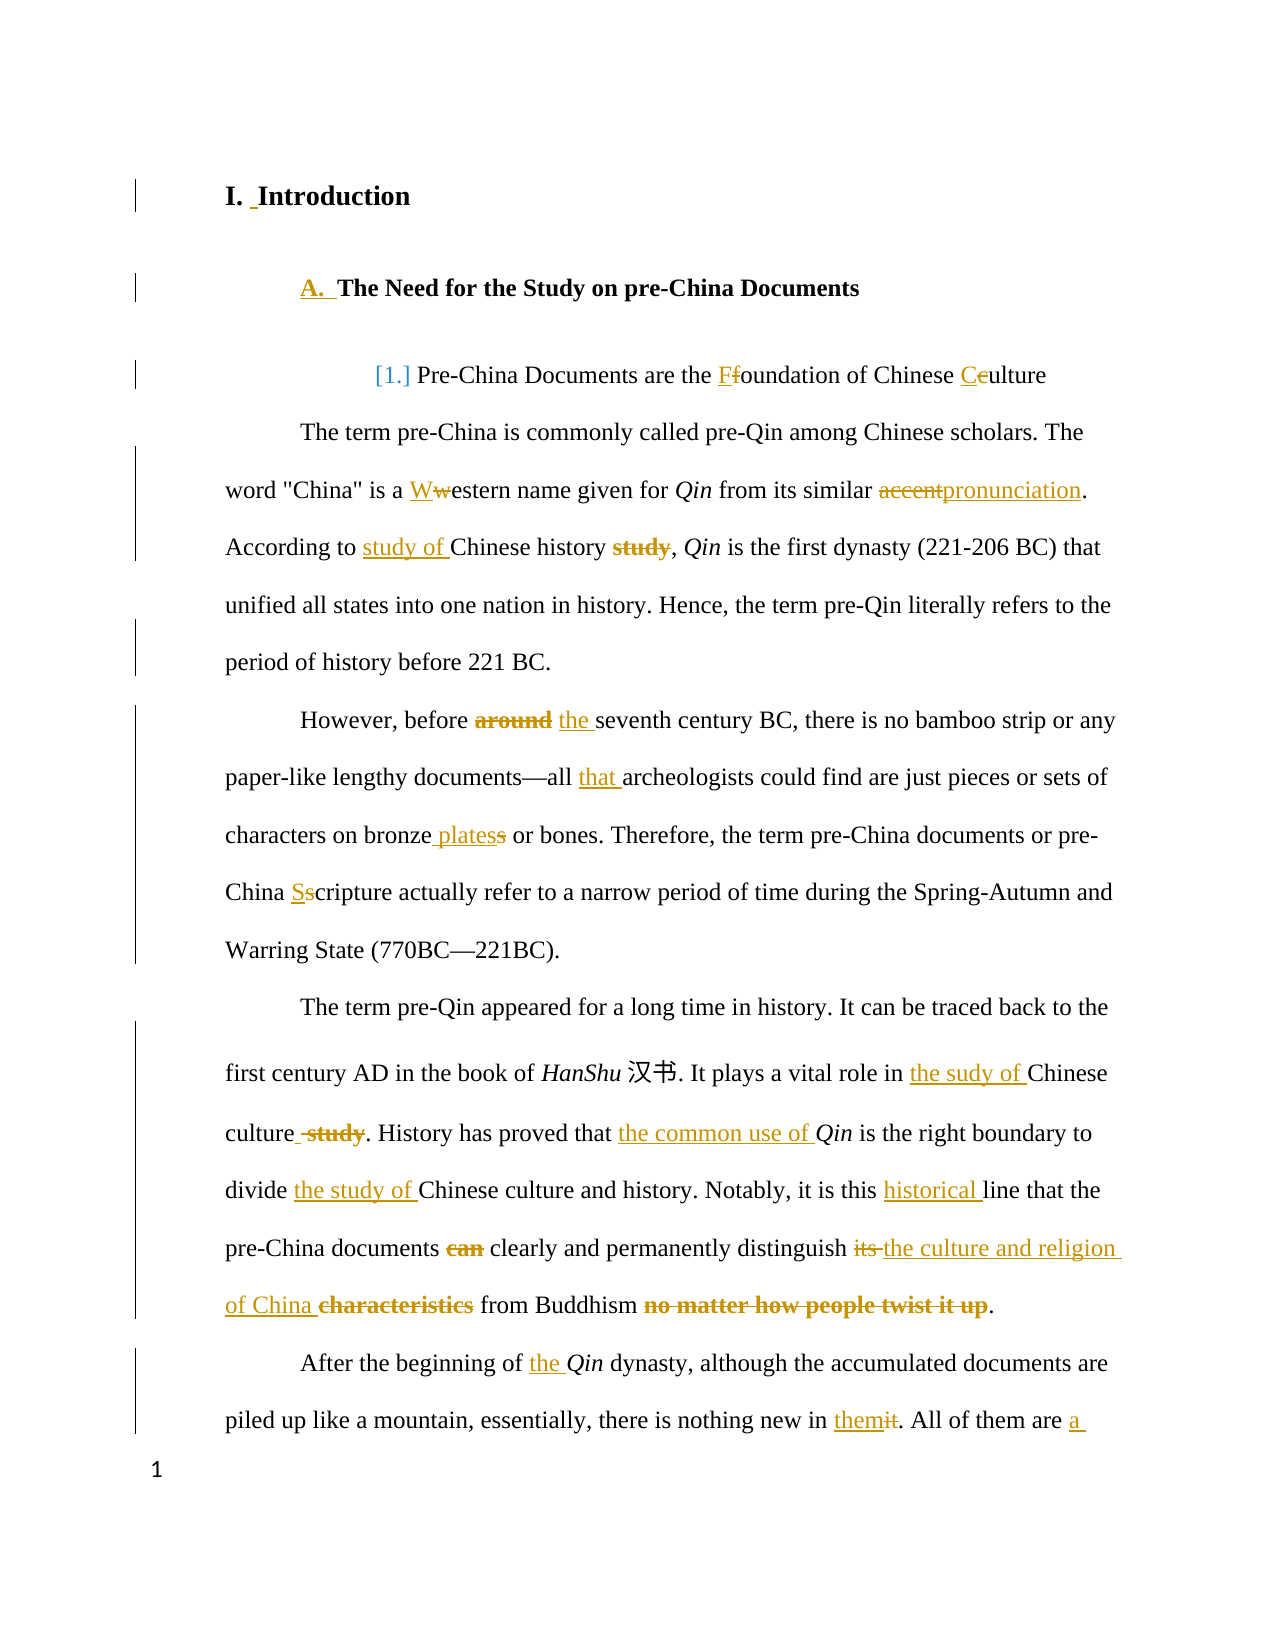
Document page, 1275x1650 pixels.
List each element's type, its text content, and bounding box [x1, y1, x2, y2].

text However, before around seventh century BC, there is no bamboo strip or any paper-like lengthy documents—all archeologists could find are just pieces or sets of characters on bronze or bones. Therefore, the term pre-China documents or pre-China cripture actually refer to a narrow period of time during the Spring-Autumn and Warring State (770BC—221BC). [225, 705, 1125, 963]
subtitle The Need for the Study on pre-China Documents [225, 273, 1125, 302]
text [225, 1348, 1125, 1434]
subtitle I. Introduction [150, 179, 1125, 212]
list Pre-China Documents are the oundation of Chinese ulture [375, 360, 1125, 388]
text The term pre-Qin appeared for a long time in history. It can be traced back to the first century AD in the book of HanShu 汉书. It plays a vital role in Chinese culturestudy. History has proved that Qin is the right boundary to divide Chinese culture and history. Notably, it is this line that the pre-China documents can clearly and permanently distinguish characteristics from Buddhism no matter how people twist it up. [225, 992, 1125, 1319]
text The term pre-China is commonly called pre-Qin among Chinese scholars. The word "China" is a estern name given for Qin from its similar . According to Chinese history study, Qin is the first dynasty (221-206 BC) that unified all states into one nation in history. Hence, the term pre-Qin literally refers to the period of history before 221 BC. [225, 417, 1125, 676]
